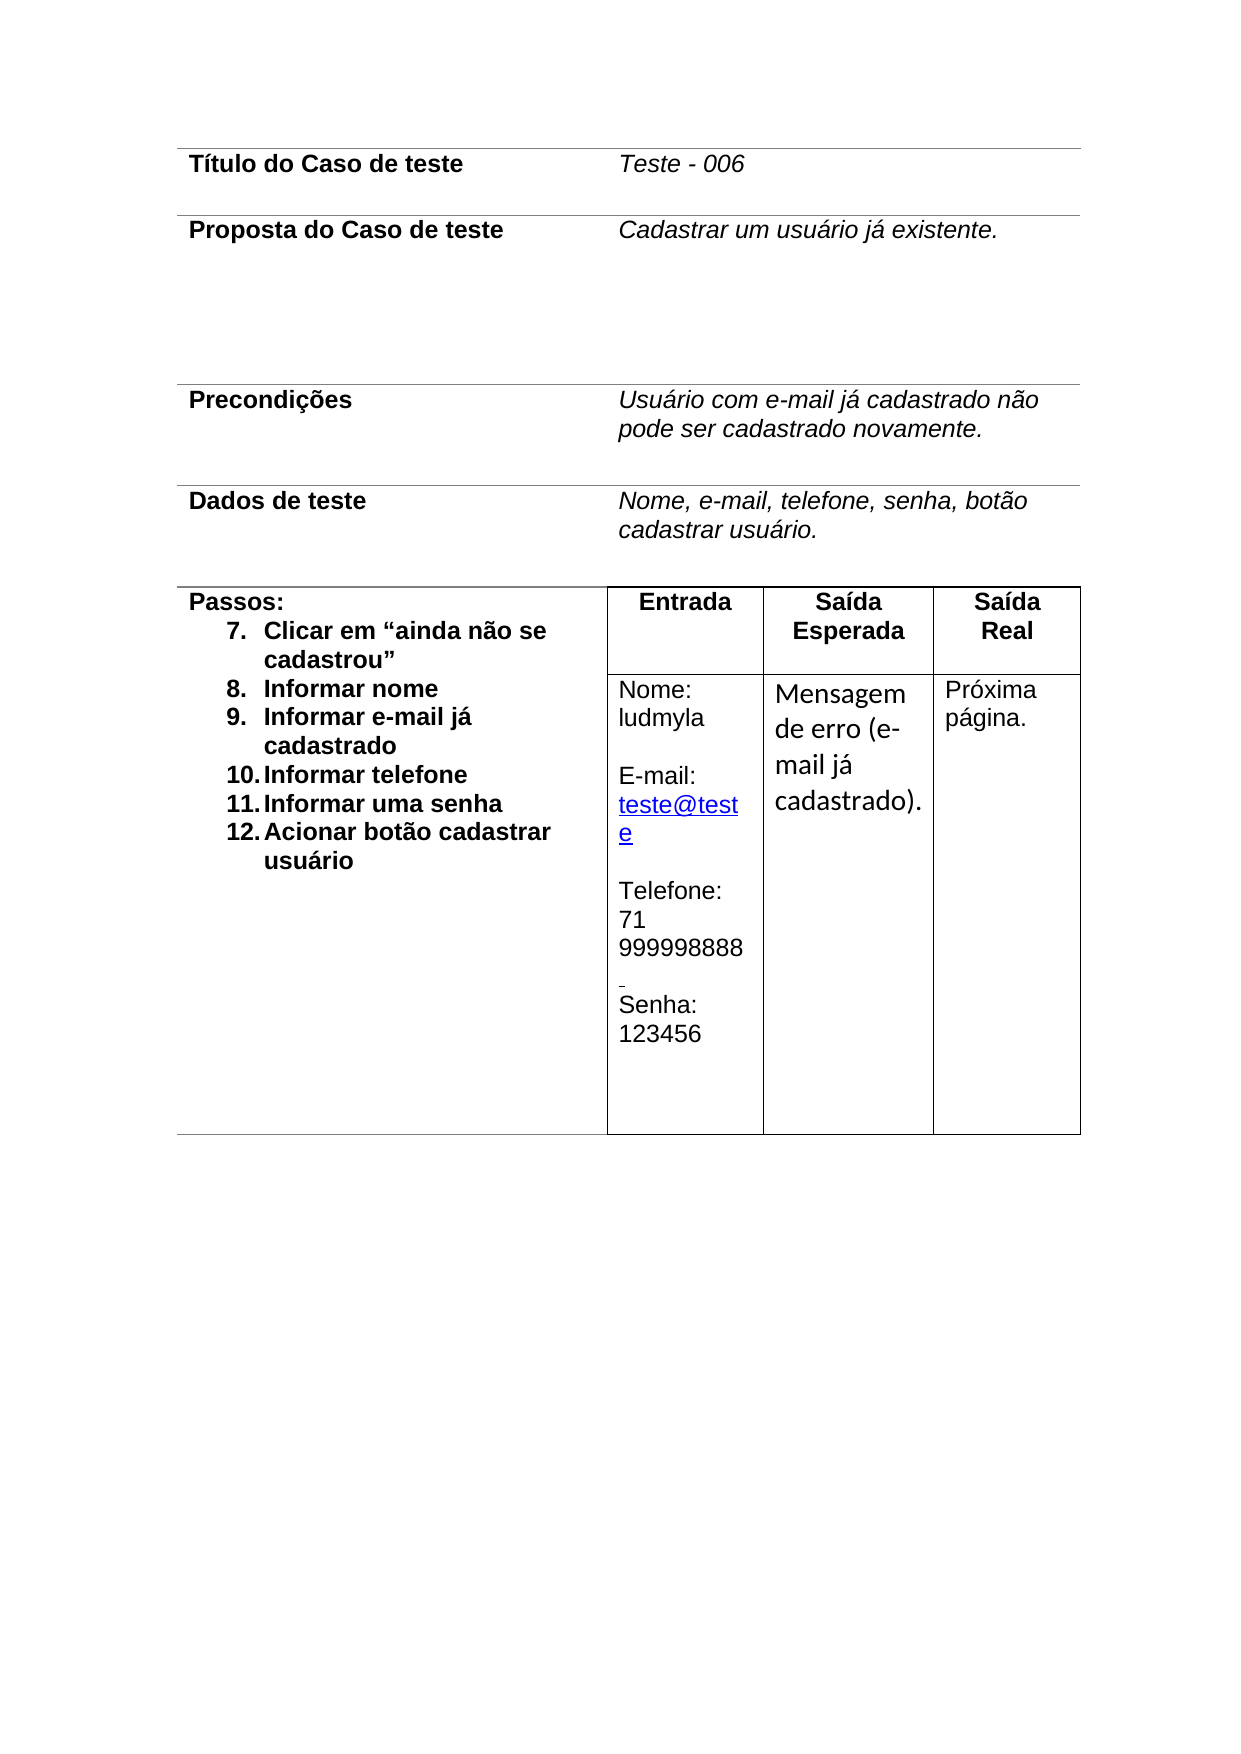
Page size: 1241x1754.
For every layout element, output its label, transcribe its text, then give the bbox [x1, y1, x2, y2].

table_cell Nome, e-mail, telefone, senha, botão cadastrar usuário. [607, 485, 1081, 586]
table_cell Saída Esperada [764, 588, 933, 674]
table_header Título do Caso de teste [177, 149, 607, 214]
table_cell Proposta do Caso de teste [177, 216, 607, 384]
table_cell Passos: Clicar em “ainda não se cadastrou” Informar nome Informar e-mail já cadastrado Informar telefone Informar uma senha Acionar botão cadastrar usuário [177, 588, 607, 1134]
table_cell Usuário com e-mail já cadastrado não pode ser cadastrado novamente. [607, 384, 1081, 485]
table_cell Nome: ludmyla E-mail: teste@teste Telefone: 71 999998888 Senha: 123456 [608, 675, 763, 1134]
table_cell Mensagem de erro (e-mail já cadastrado). [764, 675, 933, 1134]
table_cell Cadastrar um usuário já existente. [607, 215, 1081, 384]
table_cell Próxima página. [934, 675, 1080, 1134]
table_cell Entrada [608, 588, 763, 674]
table_cell Precondições [177, 385, 607, 485]
table_cell Dados de teste [177, 486, 607, 586]
table_header Teste - 006 [607, 149, 1081, 214]
table_cell Saída Real [934, 588, 1080, 674]
